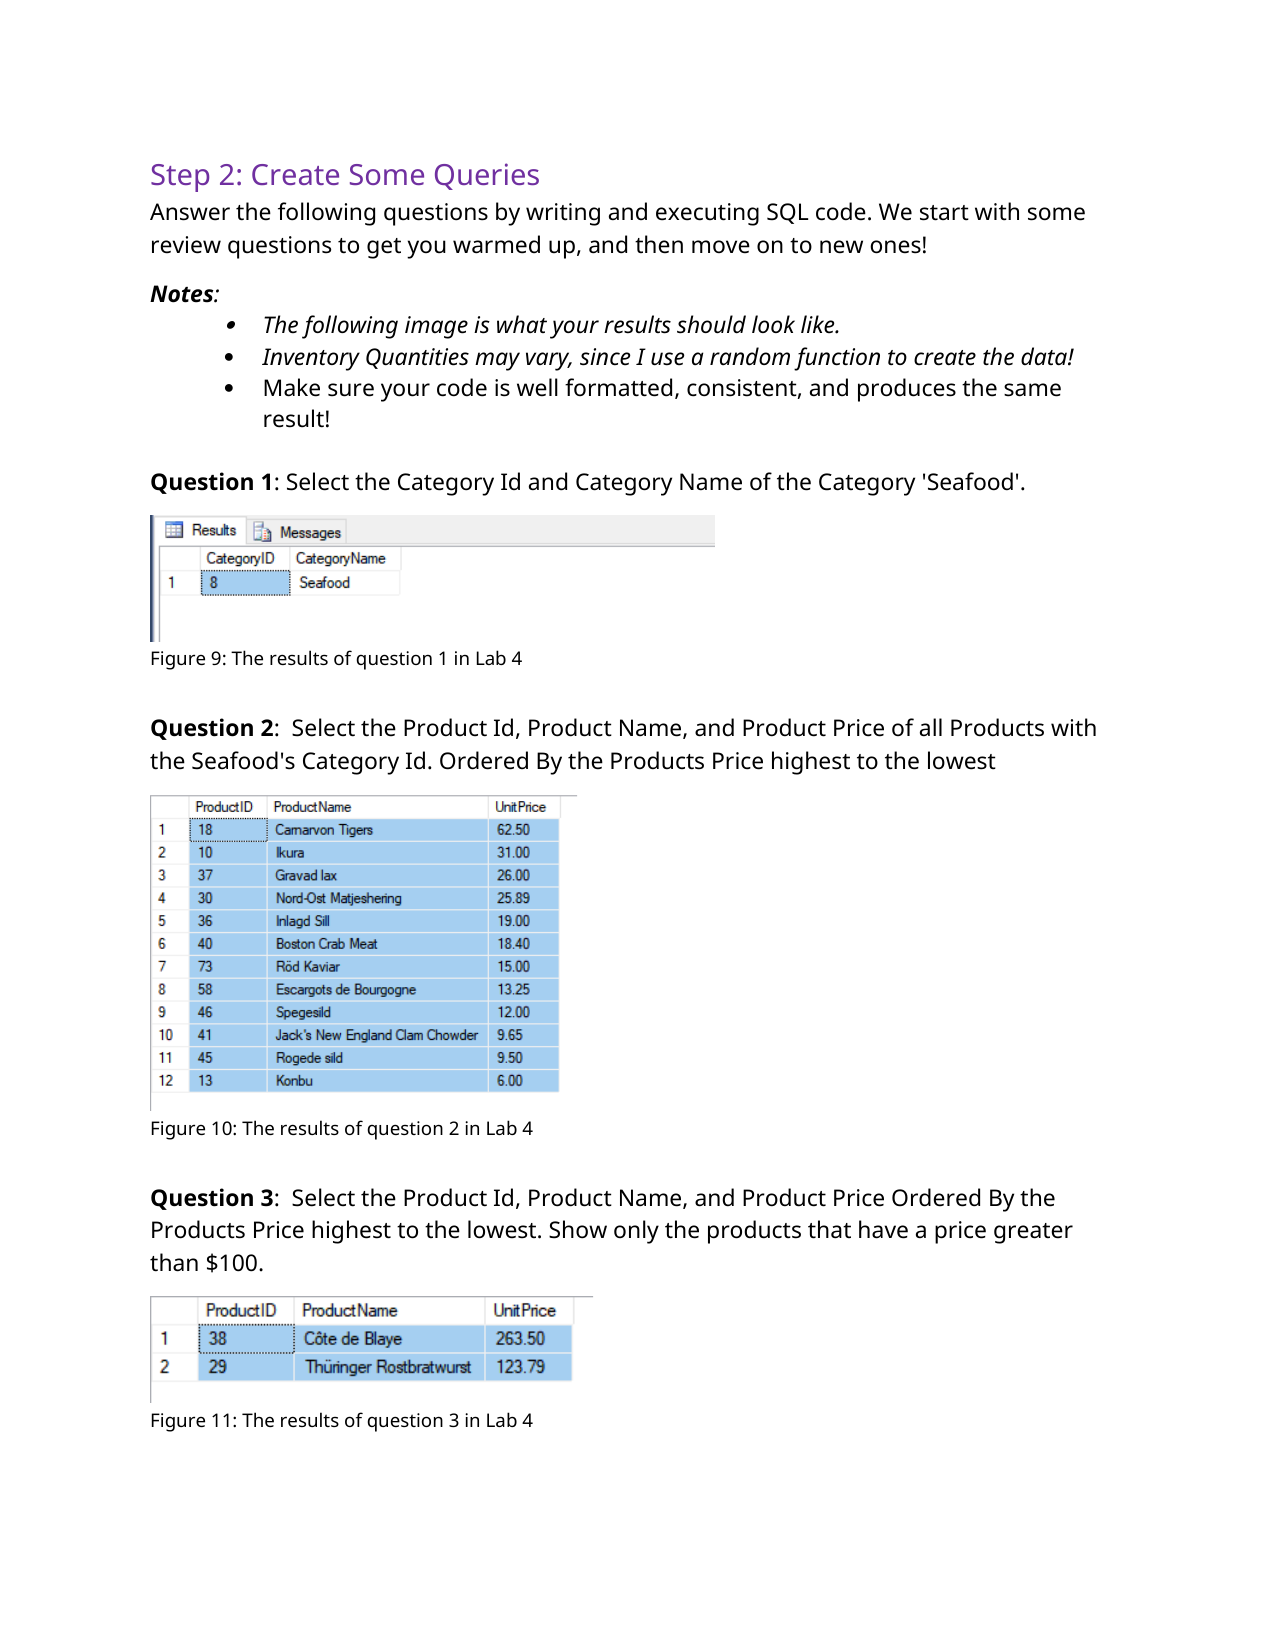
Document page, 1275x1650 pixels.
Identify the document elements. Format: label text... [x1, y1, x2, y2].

picture [150, 1296, 594, 1403]
picture [150, 515, 715, 642]
list Inventory Quantities may vary, since I use a random function to create the data! [225, 341, 1125, 372]
subtitle Step 2: Create Some Queries [150, 154, 1125, 194]
text Question 2: Select the Product Id, Product Name, and Product Price of all Products with the Seafood's Category Id. Ordered By the Products Price highest to the lowest [150, 712, 1125, 776]
text Question 3: Select the Product Id, Product Name, and Product Price Ordered By the Products Price highest to the lowest. Show only the products that have a price greater than $100. [150, 1181, 1125, 1278]
subtitle Figure 10: The results of question 2 in Lab 4 [150, 1115, 1125, 1141]
text Question 1: Select the Category Id and Category Name of the Category 'Seafood'. [150, 466, 1125, 497]
subtitle Figure 9: The results of question 1 in Lab 4 [150, 646, 1125, 671]
picture [150, 794, 578, 1111]
subtitle Figure 11: The results of question 3 in Lab 4 [150, 1407, 1125, 1433]
list Make sure your code is well formatted, consistent, and produces the same result! [225, 372, 1125, 434]
list The following image is what your results should look like. [225, 309, 1125, 341]
text Notes: [150, 278, 1125, 309]
text Answer the following questions by writing and executing SQL code. We start with some review questions to get you warmed up, and then move on to new ones! [150, 196, 1125, 260]
